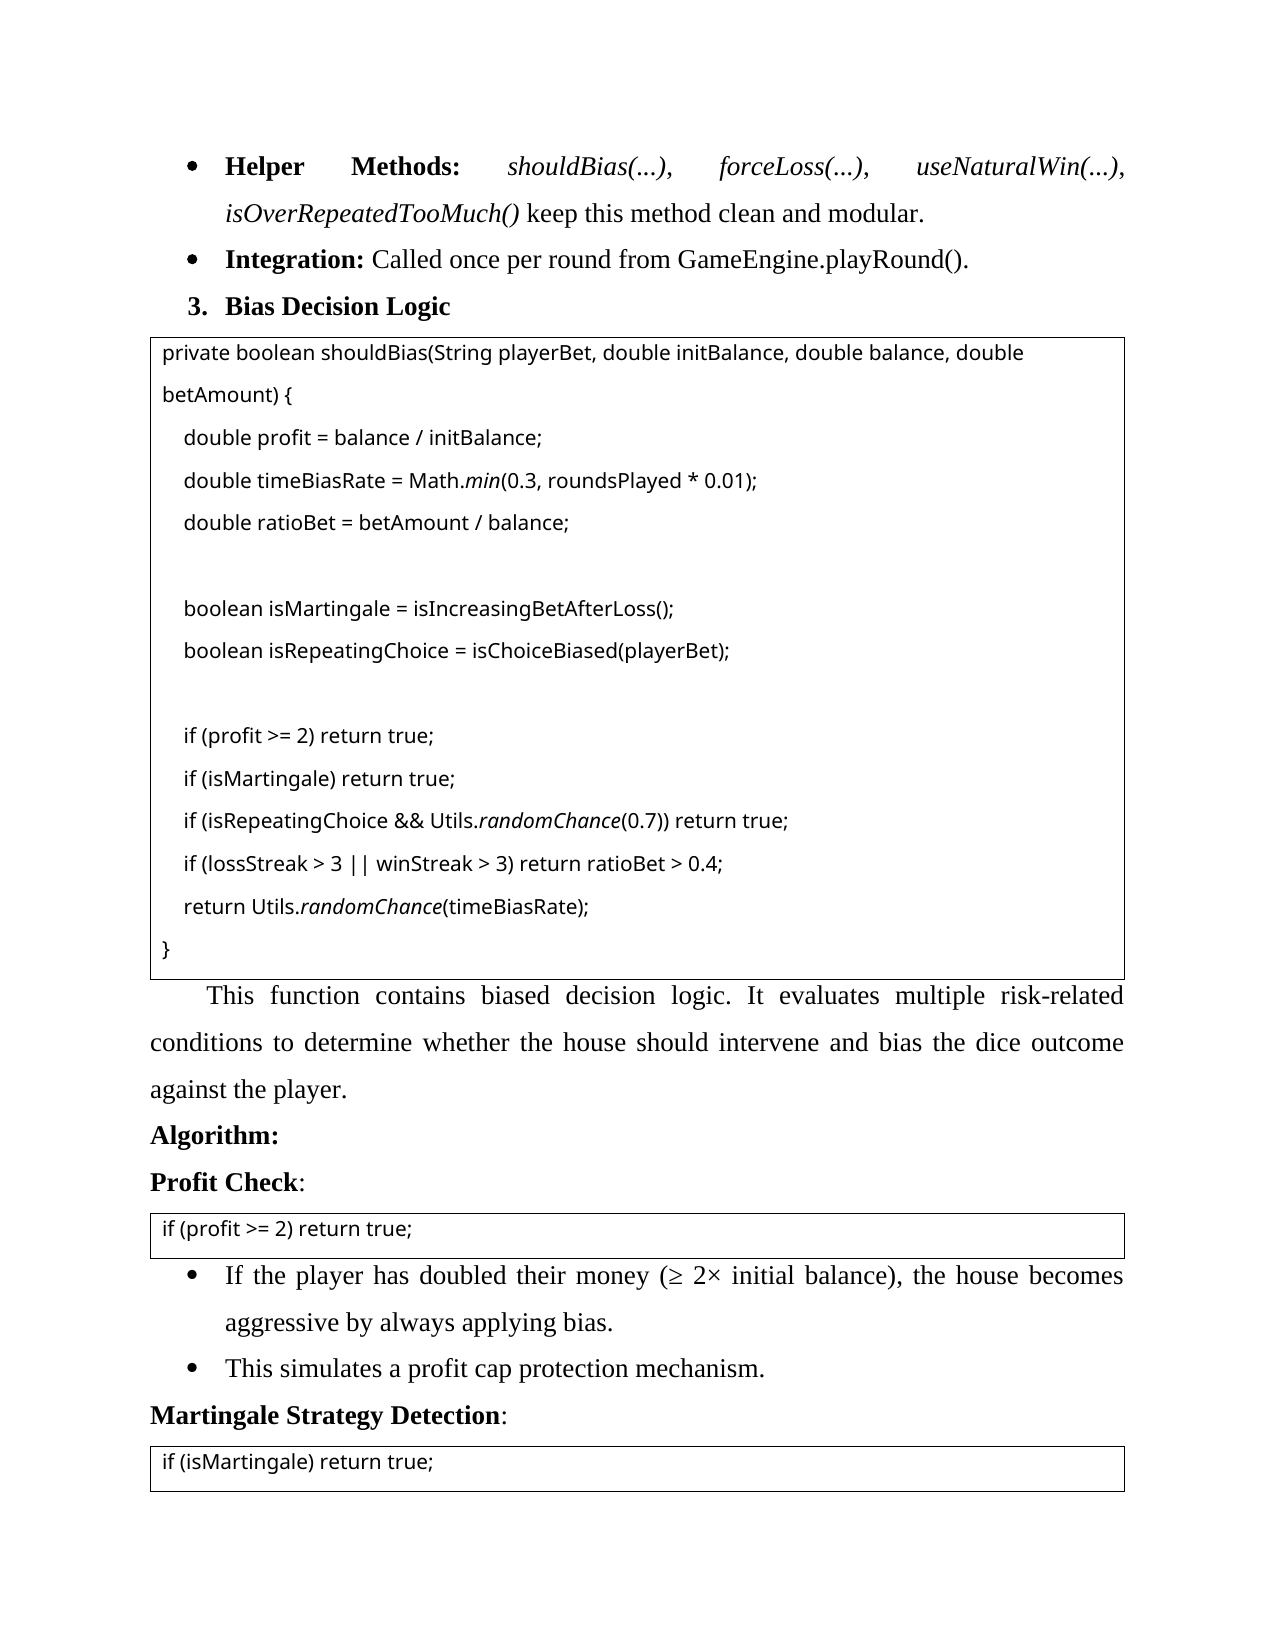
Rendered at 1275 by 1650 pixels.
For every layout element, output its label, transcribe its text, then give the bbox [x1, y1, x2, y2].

table_header if (isMartingale) return true; [151, 1447, 1124, 1491]
list If the player has doubled their money (≥ 2× initial balance), the house becomes aggressive by always applying bias. [187, 1259, 1125, 1337]
text Algorithm: [150, 1119, 1125, 1151]
list Integration: Called once per round from GameEngine.playRound(). [187, 243, 1125, 275]
list Helper Methods: shouldBias(...), forceLoss(...), useNaturalWin(...), isOverRepeatedTooMuch() keep this method clean and modular. [187, 150, 1125, 228]
table_header if (profit >= 2) return true; [151, 1214, 1124, 1258]
text Martingale Strategy Detection: [150, 1399, 1125, 1430]
text This function contains biased decision logic. It evaluates multiple risk-related conditions to determine whether the house should intervene and bias the dice outcome against the player. [150, 980, 1125, 1104]
table_header private boolean shouldBias(String playerBet, double initBalance, double balance, double betAmount) { double profit = balance / initBalance; double timeBiasRate = Math.min(0.3, roundsPlayed * 0.01); double ratioBet = betAmount / balance; boolean isMartingale = isIncreasingBetAfterLoss(); boolean isRepeatingChoice = isChoiceBiased(playerBet); if (profit >= 2) return true; if (isMartingale) return true; if (isRepeatingChoice && Utils.randomChance(0.7)) return true; if (lossStreak > 3 || winStreak > 3) return ratioBet > 0.4; return Utils.randomChance(timeBiasRate); } [151, 338, 1124, 978]
list Bias Decision Logic [187, 290, 1125, 321]
list This simulates a profit cap protection mechanism. [187, 1352, 1125, 1383]
text Profit Check: [150, 1166, 1125, 1197]
